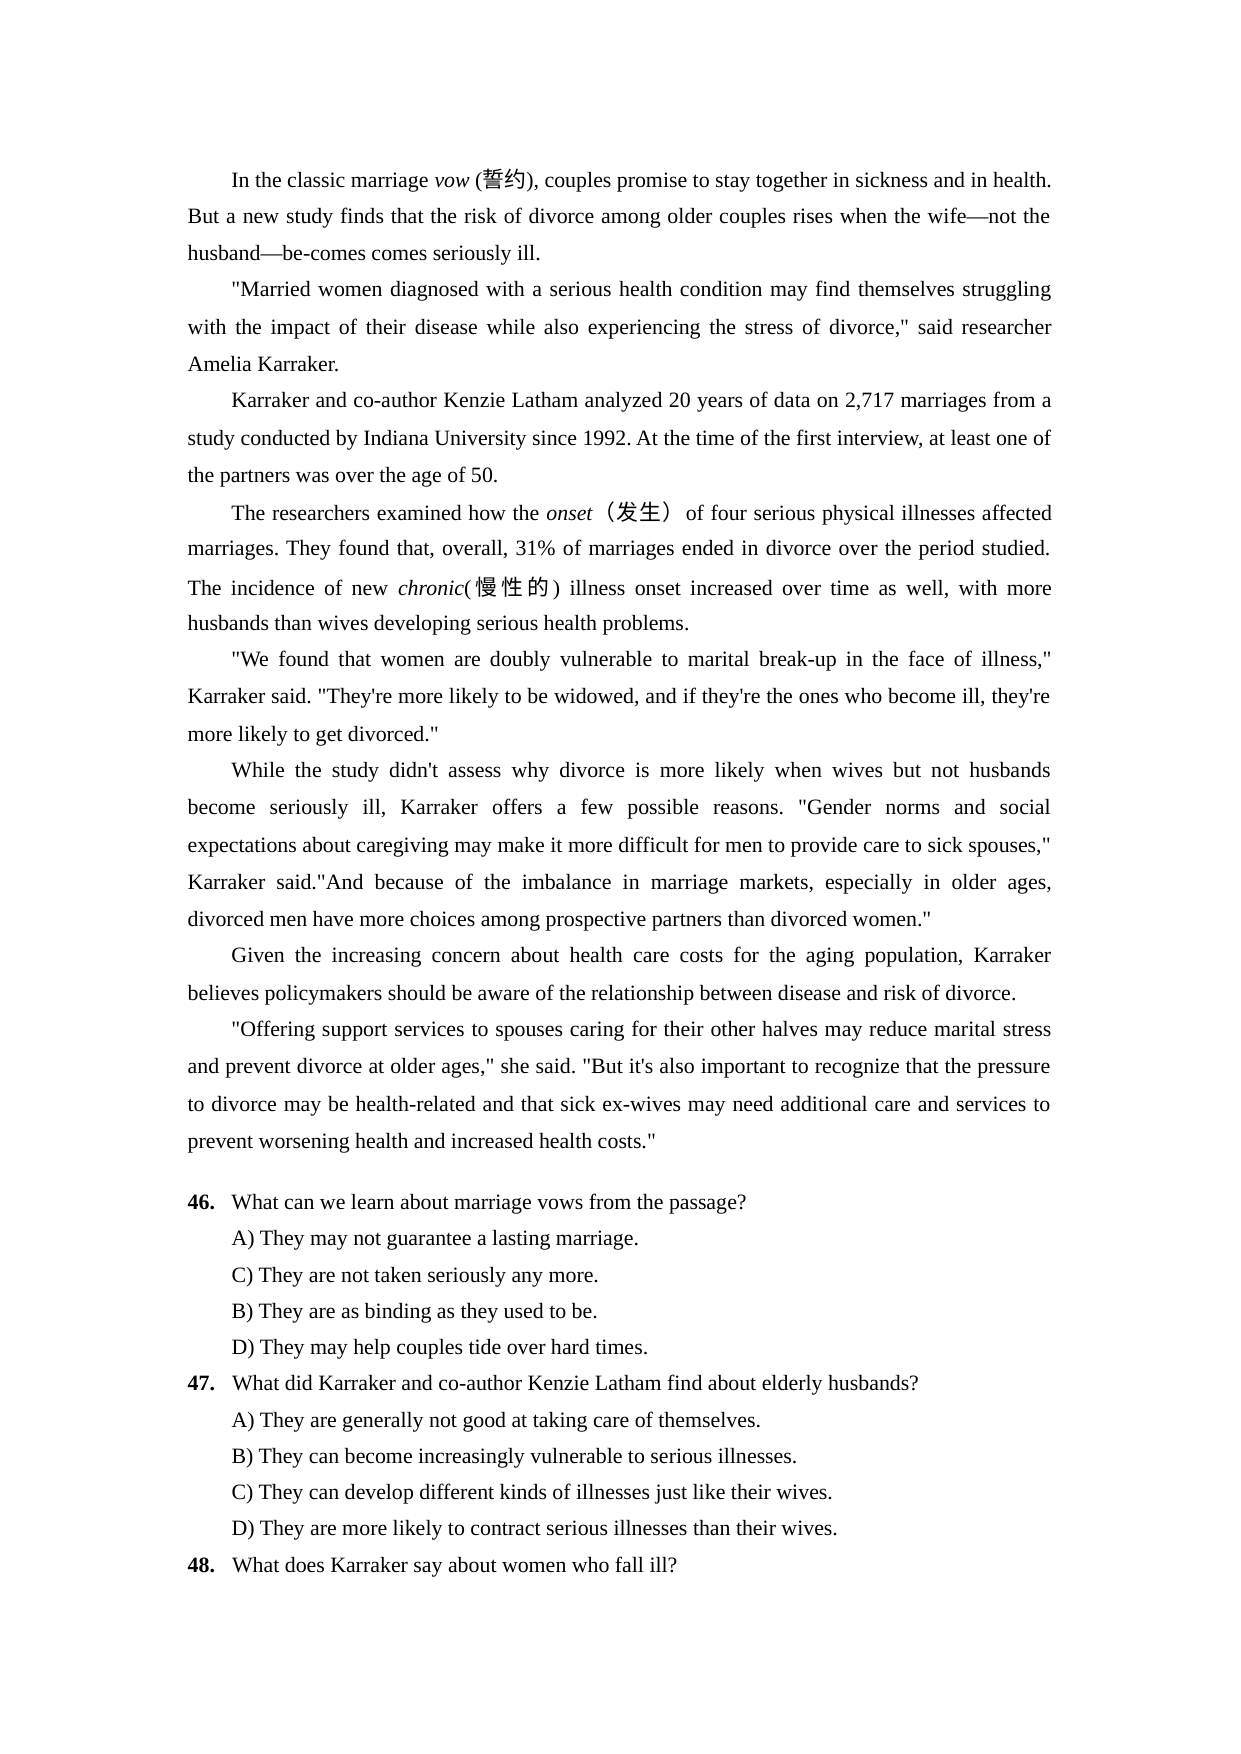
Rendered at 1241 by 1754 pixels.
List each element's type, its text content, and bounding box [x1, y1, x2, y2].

text Karraker and co-author Kenzie Latham analyzed 20 years of data on 2,717 marriages from a study conducted by Indiana University since 1992. At the time of the first interview, at least one of the partners was over the age of 50. [187, 384, 1053, 491]
text D) They may help couples tide over hard times. [187, 1331, 1053, 1363]
text C) They can develop different kinds of illnesses just like their wives. [187, 1476, 1053, 1508]
text 47. What did Karraker and co-author Kenzie Latham find about elderly husbands? [187, 1367, 1053, 1399]
text 46. What can we learn about marriage vows from the passage? [187, 1186, 1053, 1218]
text A) They may not guarantee a lasting marriage. [187, 1222, 1053, 1254]
text While the study didn't assess why divorce is more likely when wives but not husbands become seriously ill, Karraker offers a few possible reasons. "Gender norms and social expectations about caregiving may make it more difficult for men to provide care to sick spouses," Karraker said."And because of the imbalance in marriage markets, especially in older ages, divorced men have more choices among prospective partners than divorced women." [187, 753, 1053, 935]
text "We found that women are doubly vulnerable to marital break-up in the face of illness," Karraker said. "They're more likely to be widowed, and if they're the ones who become ill, they're more likely to get divorced." [187, 643, 1053, 750]
text The researchers examined how the onset（发生）of four serious physical illnesses affected marriages. They found that, overall, 31% of marriages ended in divorce over the period studied. The incidence of new chronic(慢性的) illness onset increased over time as well, with more husbands than wives developing serious health problems. [187, 494, 1053, 639]
text "Married women diagnosed with a serious health condition may find themselves struggling with the impact of their disease while also experiencing the stress of divorce," said researcher Amelia Karraker. [187, 273, 1053, 380]
text A) They are generally not good at taking care of themselves. [187, 1403, 1053, 1436]
text B) They are as binding as they used to be. [187, 1294, 1053, 1327]
text B) They can become increasingly vulnerable to serious illnesses. [187, 1439, 1053, 1472]
text Given the increasing concern about health care costs for the aging population, Karraker believes policymakers should be aware of the relationship between disease and risk of divorce. [187, 939, 1053, 1009]
text "Offering support services to spouses caring for their other halves may reduce marital stress and prevent divorce at older ages," she said. "But it's also important to recognize that the pressure to divorce may be health-related and that sick ex-wives may need additional care and services to prevent worsening health and increased health costs." [187, 1012, 1053, 1157]
text D) They are more likely to contract serious illnesses than their wives. [187, 1512, 1053, 1544]
text 48. What does Karraker say about women who fall ill? [187, 1548, 1053, 1581]
text C) They are not taken seriously any more. [187, 1258, 1053, 1291]
text In the classic marriage vow (誓约), couples promise to stay together in sickness and in health. But a new study finds that the risk of divorce among older couples rises when the wife—not the husband—be-comes comes seriously ill. [187, 162, 1053, 269]
